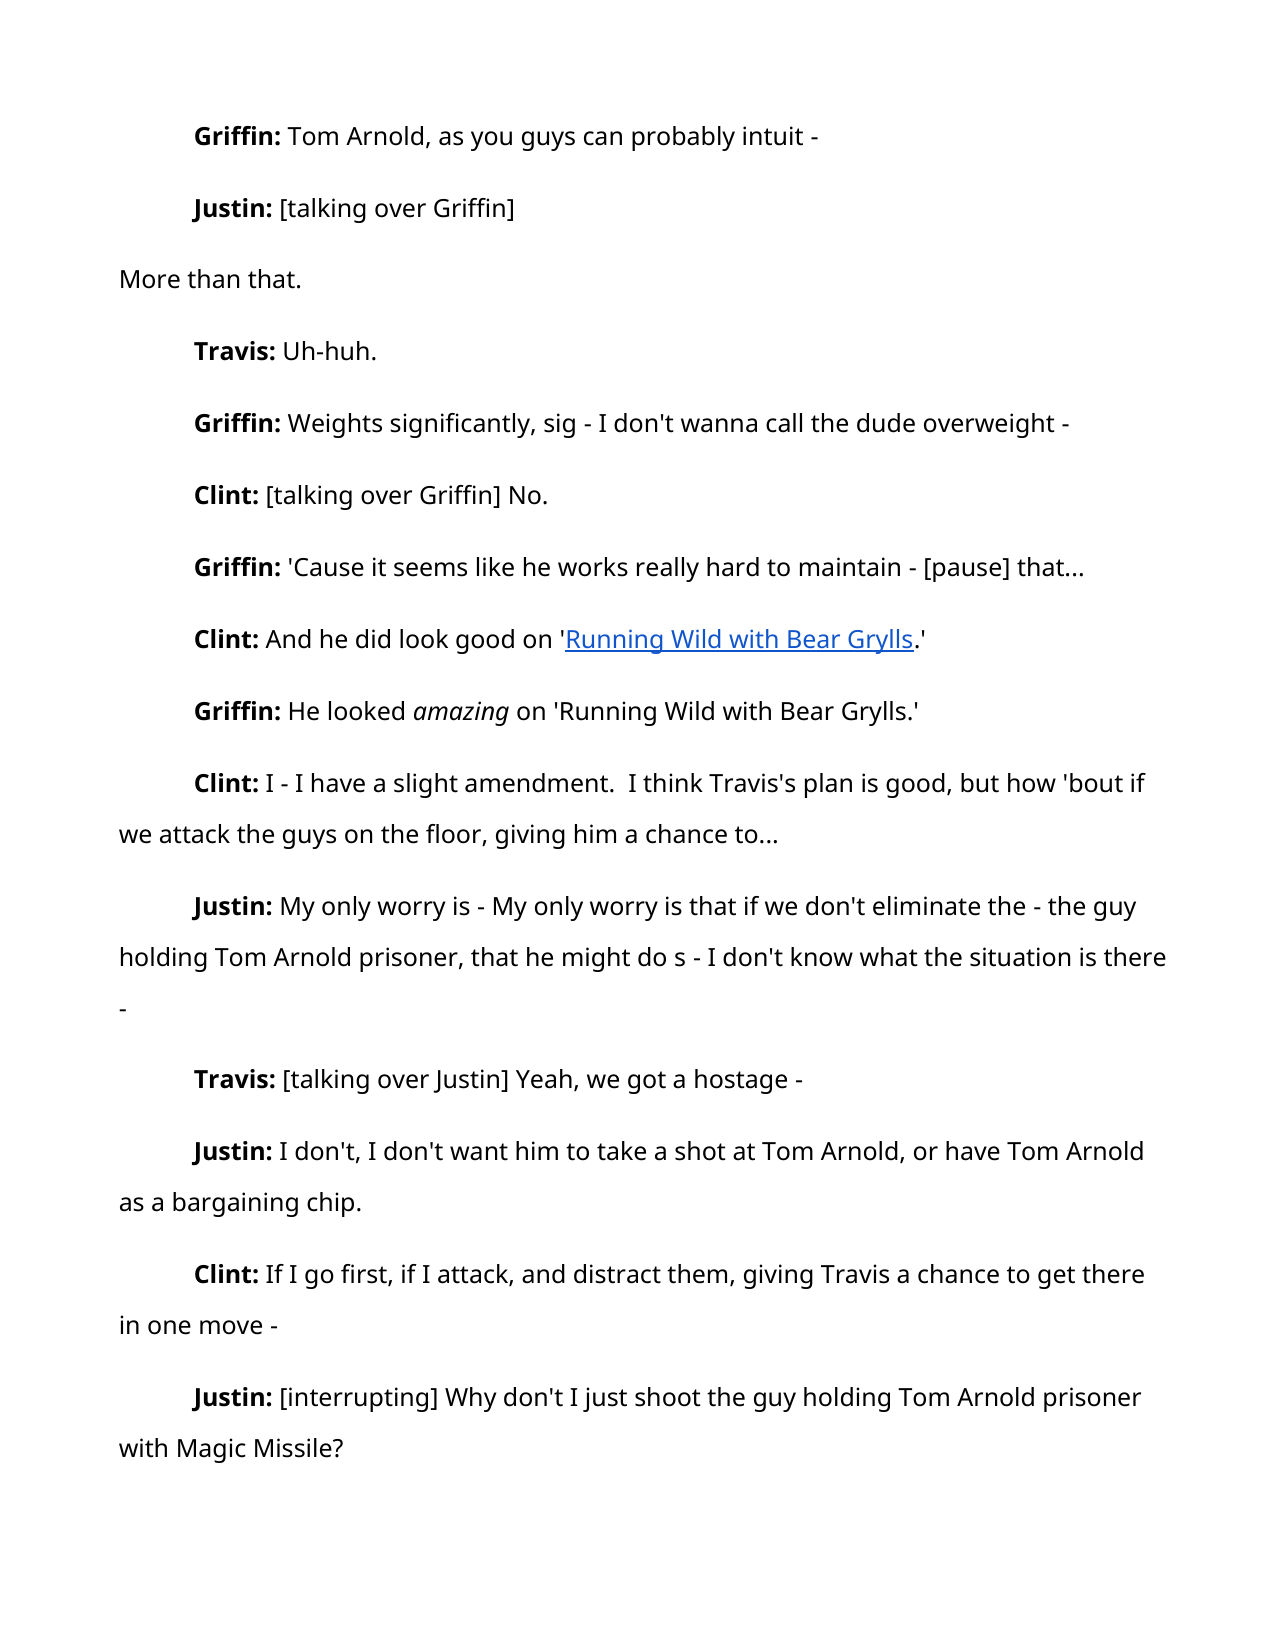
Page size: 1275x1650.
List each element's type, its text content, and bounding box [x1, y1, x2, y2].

text Justin: [interrupting] Why don't I just shoot the guy holding Tom Arnold prisoner with Magic Missile? [118, 1380, 1172, 1465]
text Griffin: 'Cause it seems like he works really hard to maintain - [pause] that... [118, 550, 1172, 584]
text Justin: I don't, I don't want him to take a shot at Tom Arnold, or have Tom Arnold as a bargaining chip. [118, 1134, 1172, 1219]
text Clint: If I go first, if I attack, and distract them, giving Travis a chance to get there in one move - [118, 1257, 1172, 1342]
text Clint: I - I have a slight amendment. I think Travis's plan is good, but how 'bout if we attack the guys on the floor, giving him a chance to... [118, 765, 1172, 850]
text Clint: [talking over Griffin] No. [118, 478, 1172, 512]
text Travis: Uh-huh. [118, 334, 1172, 368]
text Griffin: Tom Arnold, as you guys can probably intuit - [118, 118, 1172, 152]
text Travis: [talking over Justin] Yeah, we got a hostage - [118, 1062, 1172, 1096]
text Griffin: He looked amazing on 'Running Wild with Bear Grylls.' [118, 693, 1172, 727]
text More than that. [118, 262, 1172, 296]
text Clint: And he did look good on 'Running Wild with Bear Grylls.' [118, 622, 1172, 656]
text Justin: [talking over Griffin] [118, 190, 1172, 224]
text Griffin: Weights significantly, sig - I don't wanna call the dude overweight - [118, 406, 1172, 440]
text Justin: My only worry is - My only worry is that if we don't eliminate the - the guy holding Tom Arnold prisoner, that he might do s - I don't know what the situation is there - [118, 888, 1172, 1024]
